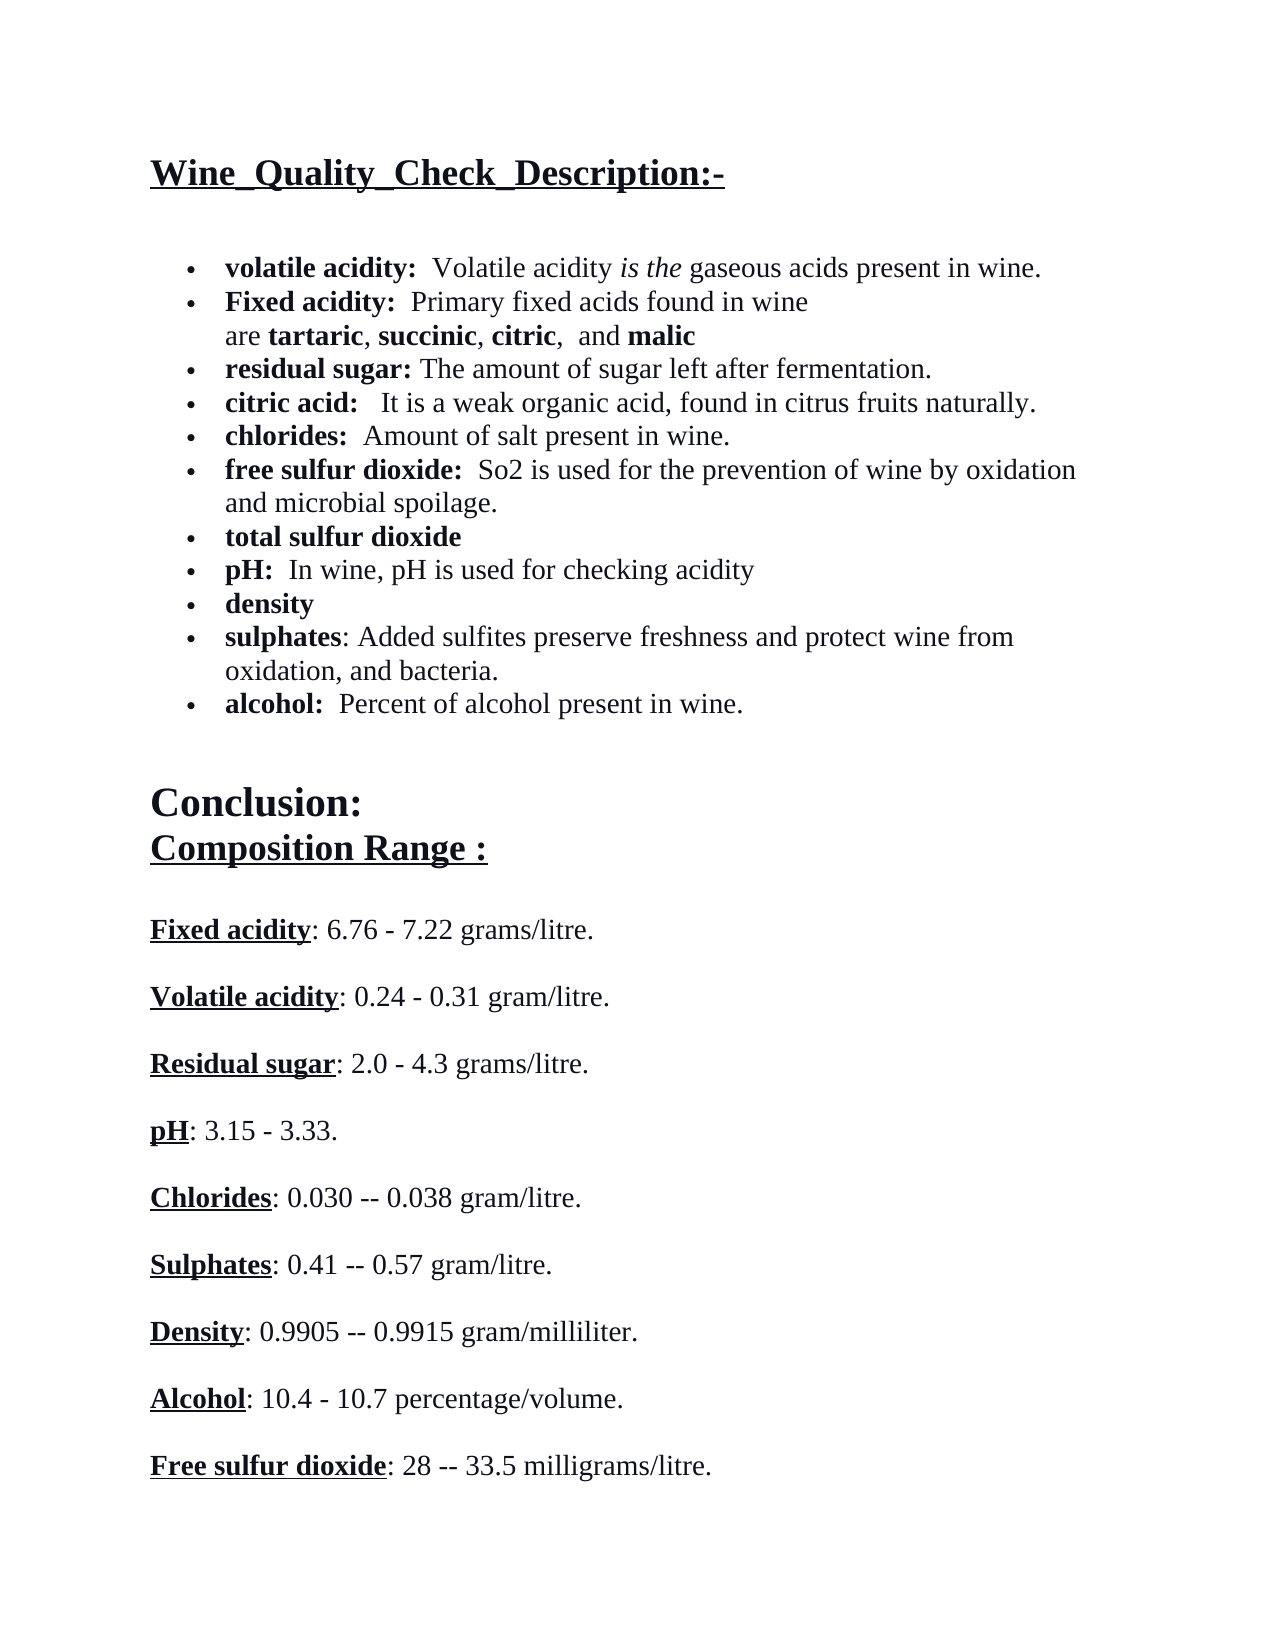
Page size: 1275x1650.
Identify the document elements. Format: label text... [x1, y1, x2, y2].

text Residual sugar: 2.0 - 4.3 grams/litre. [150, 1046, 1125, 1079]
list density [187, 586, 1125, 619]
list citric acid: It is a weak organic acid, found in citrus fruits naturally. [187, 385, 1125, 418]
text Free sulfur dioxide: 28 -- 33.5 milligrams/litre. [150, 1448, 1125, 1482]
list chlorides: Amount of salt present in wine. [187, 418, 1125, 452]
list Fixed acidity: Primary fixed acids found in wine are tartaric, succinic, citric, and malic [187, 284, 1125, 351]
text Composition Range : [150, 826, 1125, 869]
list sulphates: Added sulfites preserve freshness and protect wine from oxidation, and bacteria. [187, 619, 1125, 687]
text Sulphates: 0.41 -- 0.57 gram/litre. [150, 1247, 1125, 1281]
text Fixed acidity: 6.76 - 7.22 grams/litre. [150, 912, 1125, 945]
text Volatile acidity: 0.24 - 0.31 gram/litre. [150, 979, 1125, 1012]
text Conclusion: [150, 778, 1125, 826]
text Alcohol: 10.4 - 10.7 percentage/volume. [150, 1381, 1125, 1415]
text pH: 3.15 - 3.33. [150, 1113, 1125, 1147]
list residual sugar: The amount of sugar left after fermentation. [187, 351, 1125, 385]
text Density: 0.9905 -- 0.9915 gram/milliliter. [150, 1314, 1125, 1348]
text Wine_Quality_Check_Description:- [150, 150, 1125, 193]
list alcohol: Percent of alcohol present in wine. [187, 687, 1125, 720]
list volatile acidity: Volatile acidity is the gaseous acids present in wine. [187, 251, 1125, 284]
list free sulfur dioxide: So2 is used for the prevention of wine by oxidation and microbial spoilage. [187, 452, 1125, 519]
text Chlorides: 0.030 -- 0.038 gram/litre. [150, 1180, 1125, 1214]
list total sulfur dioxide [187, 519, 1125, 552]
list pH: In wine, pH is used for checking acidity [187, 552, 1125, 586]
